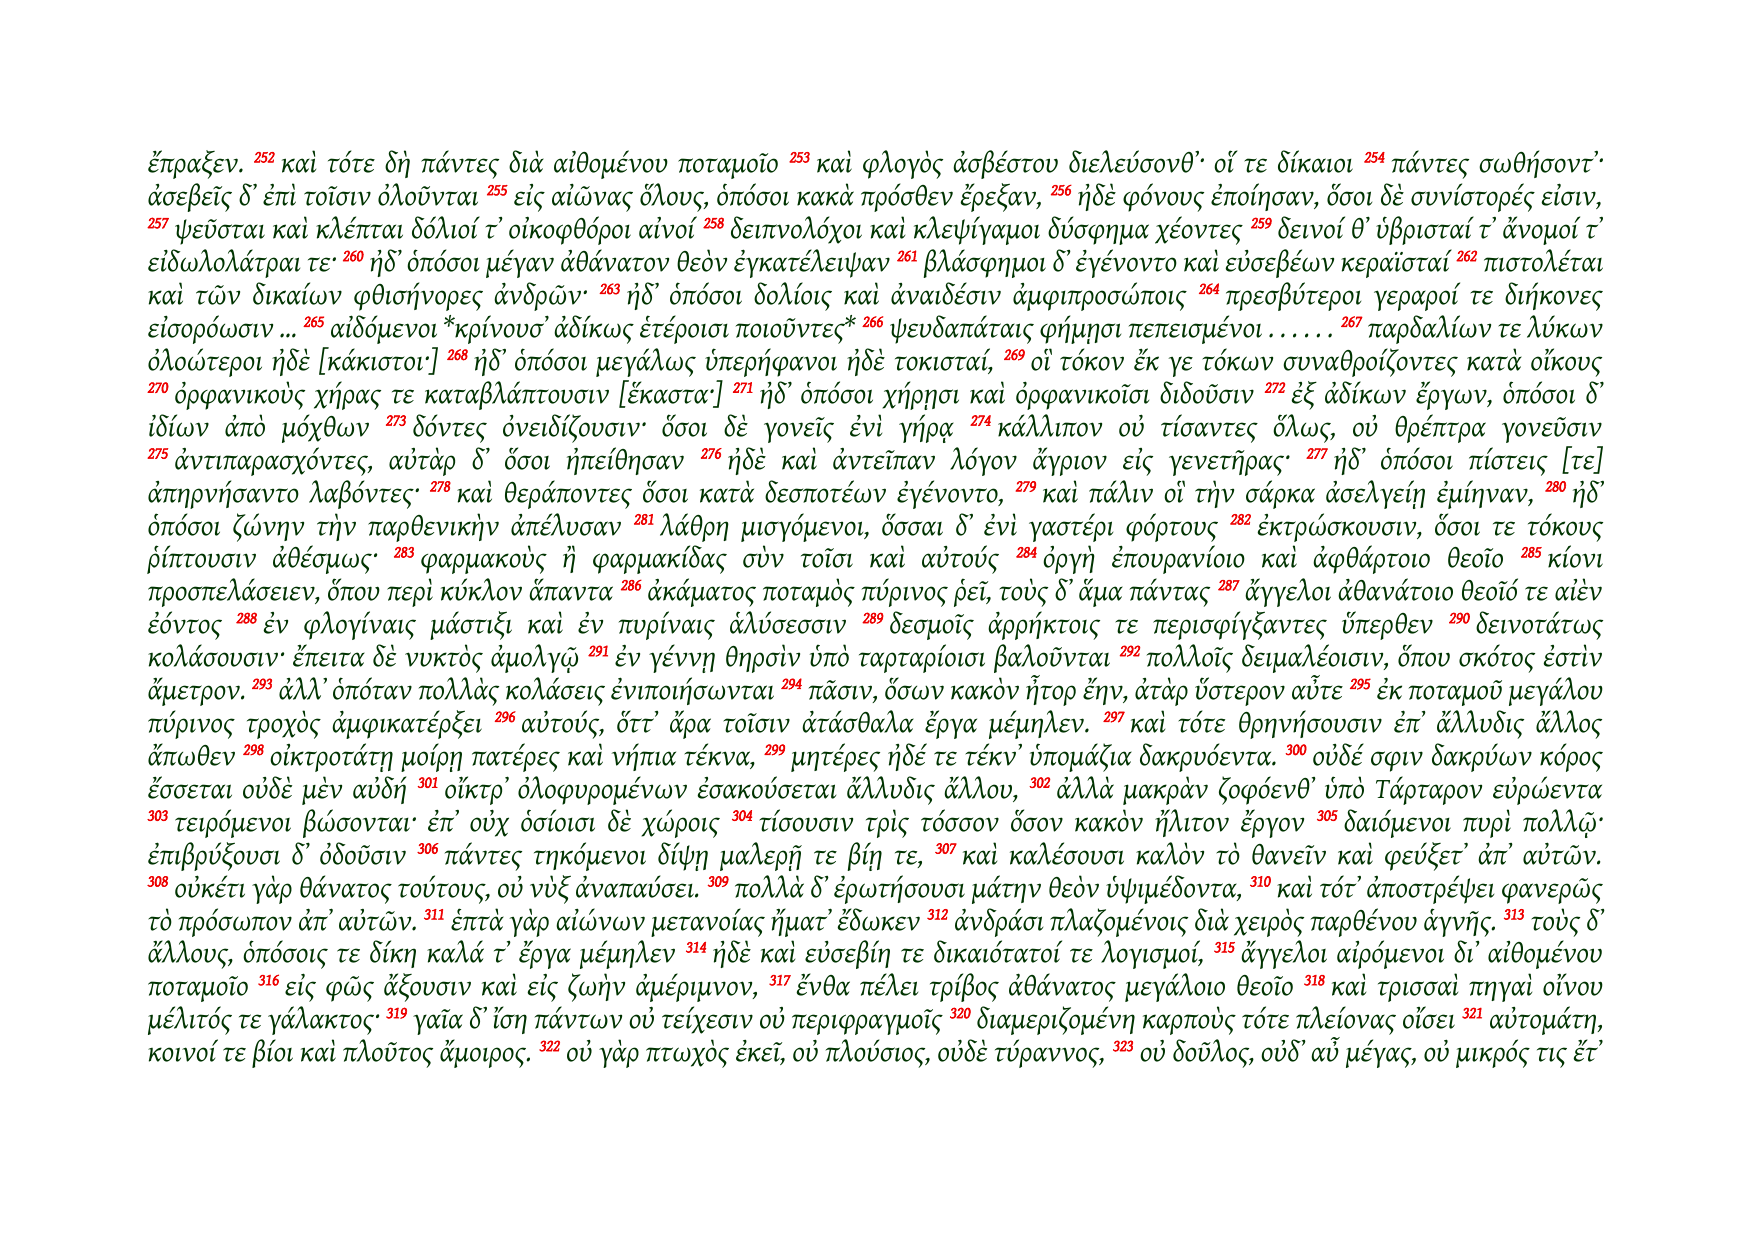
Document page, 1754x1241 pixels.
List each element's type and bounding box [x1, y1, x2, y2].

text [148, 148, 1606, 1069]
